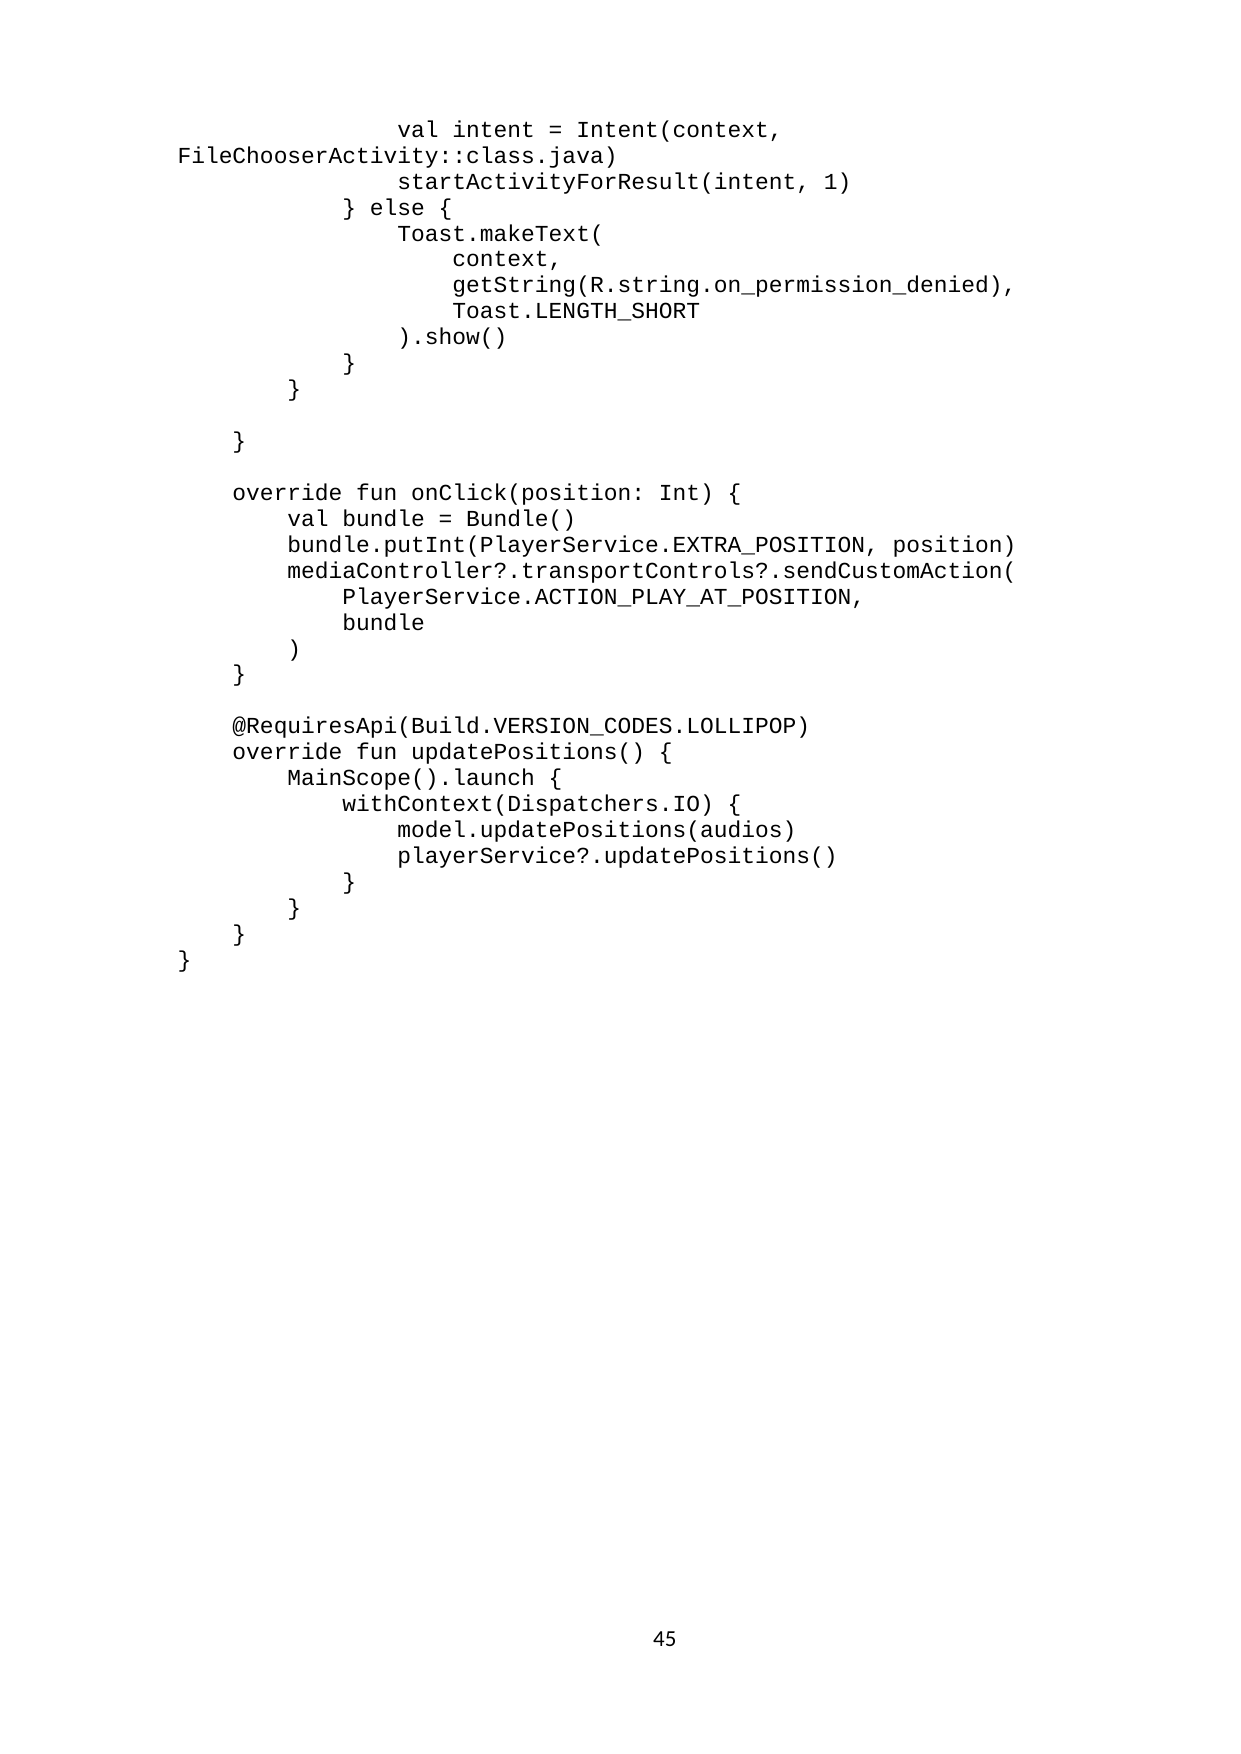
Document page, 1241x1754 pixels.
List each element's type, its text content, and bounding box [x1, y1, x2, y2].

text @RequiresApi(Build.VERSION_CODES.LOLLIPOP) [177, 715, 1152, 741]
text override fun updatePositions() { [177, 741, 1152, 767]
text } [177, 352, 1152, 377]
text } [177, 870, 1152, 896]
text } [177, 922, 1152, 948]
text getString(R.string.on_permission_denied), [177, 274, 1152, 300]
text override fun onClick(position: Int) { [177, 481, 1152, 507]
text ) [177, 637, 1152, 663]
text PlayerService.ACTION_PLAY_AT_POSITION, [177, 585, 1152, 611]
text context, [177, 248, 1152, 274]
text } else { [177, 196, 1152, 222]
text } [177, 896, 1152, 922]
text playerService?.updatePositions() [177, 844, 1152, 870]
text bundle [177, 611, 1152, 637]
text } [177, 663, 1152, 689]
text val bundle = Bundle() [177, 507, 1152, 533]
text Toast.LENGTH_SHORT [177, 300, 1152, 326]
text val intent = Intent(context, FileChooserActivity::class.java) [177, 118, 1152, 170]
text Toast.makeText( [177, 222, 1152, 248]
text model.updatePositions(audios) [177, 818, 1152, 844]
text } [177, 429, 1152, 455]
text startActivityForResult(intent, 1) [177, 170, 1152, 196]
text withContext(Dispatchers.IO) { [177, 792, 1152, 818]
text bundle.putInt(PlayerService.EXTRA_POSITION, position) [177, 533, 1152, 559]
text ).show() [177, 326, 1152, 352]
text } [177, 948, 1152, 974]
text mediaController?.transportControls?.sendCustomAction( [177, 559, 1152, 585]
text } [177, 377, 1152, 403]
text MainScope().launch { [177, 767, 1152, 792]
